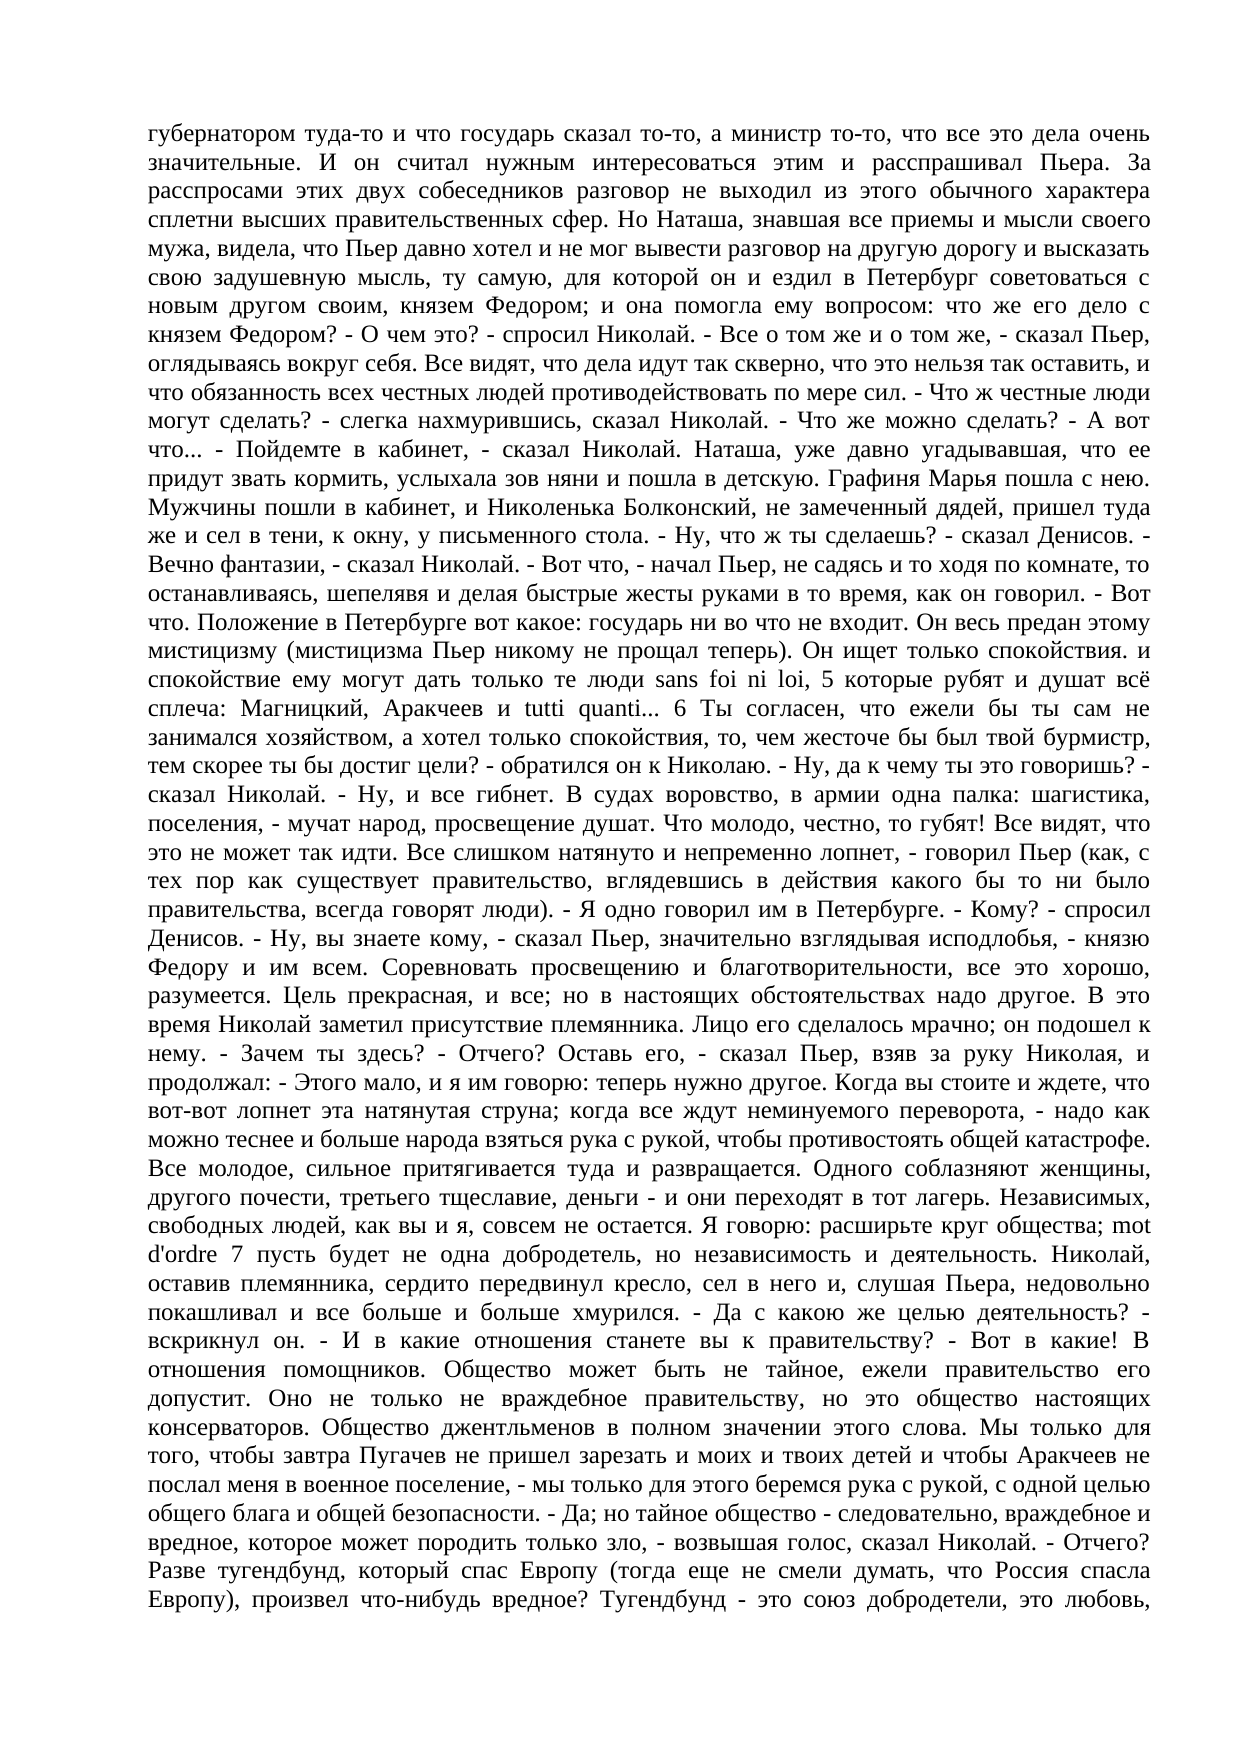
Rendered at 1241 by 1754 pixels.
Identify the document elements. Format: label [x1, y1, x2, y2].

text [148, 118, 1152, 1613]
